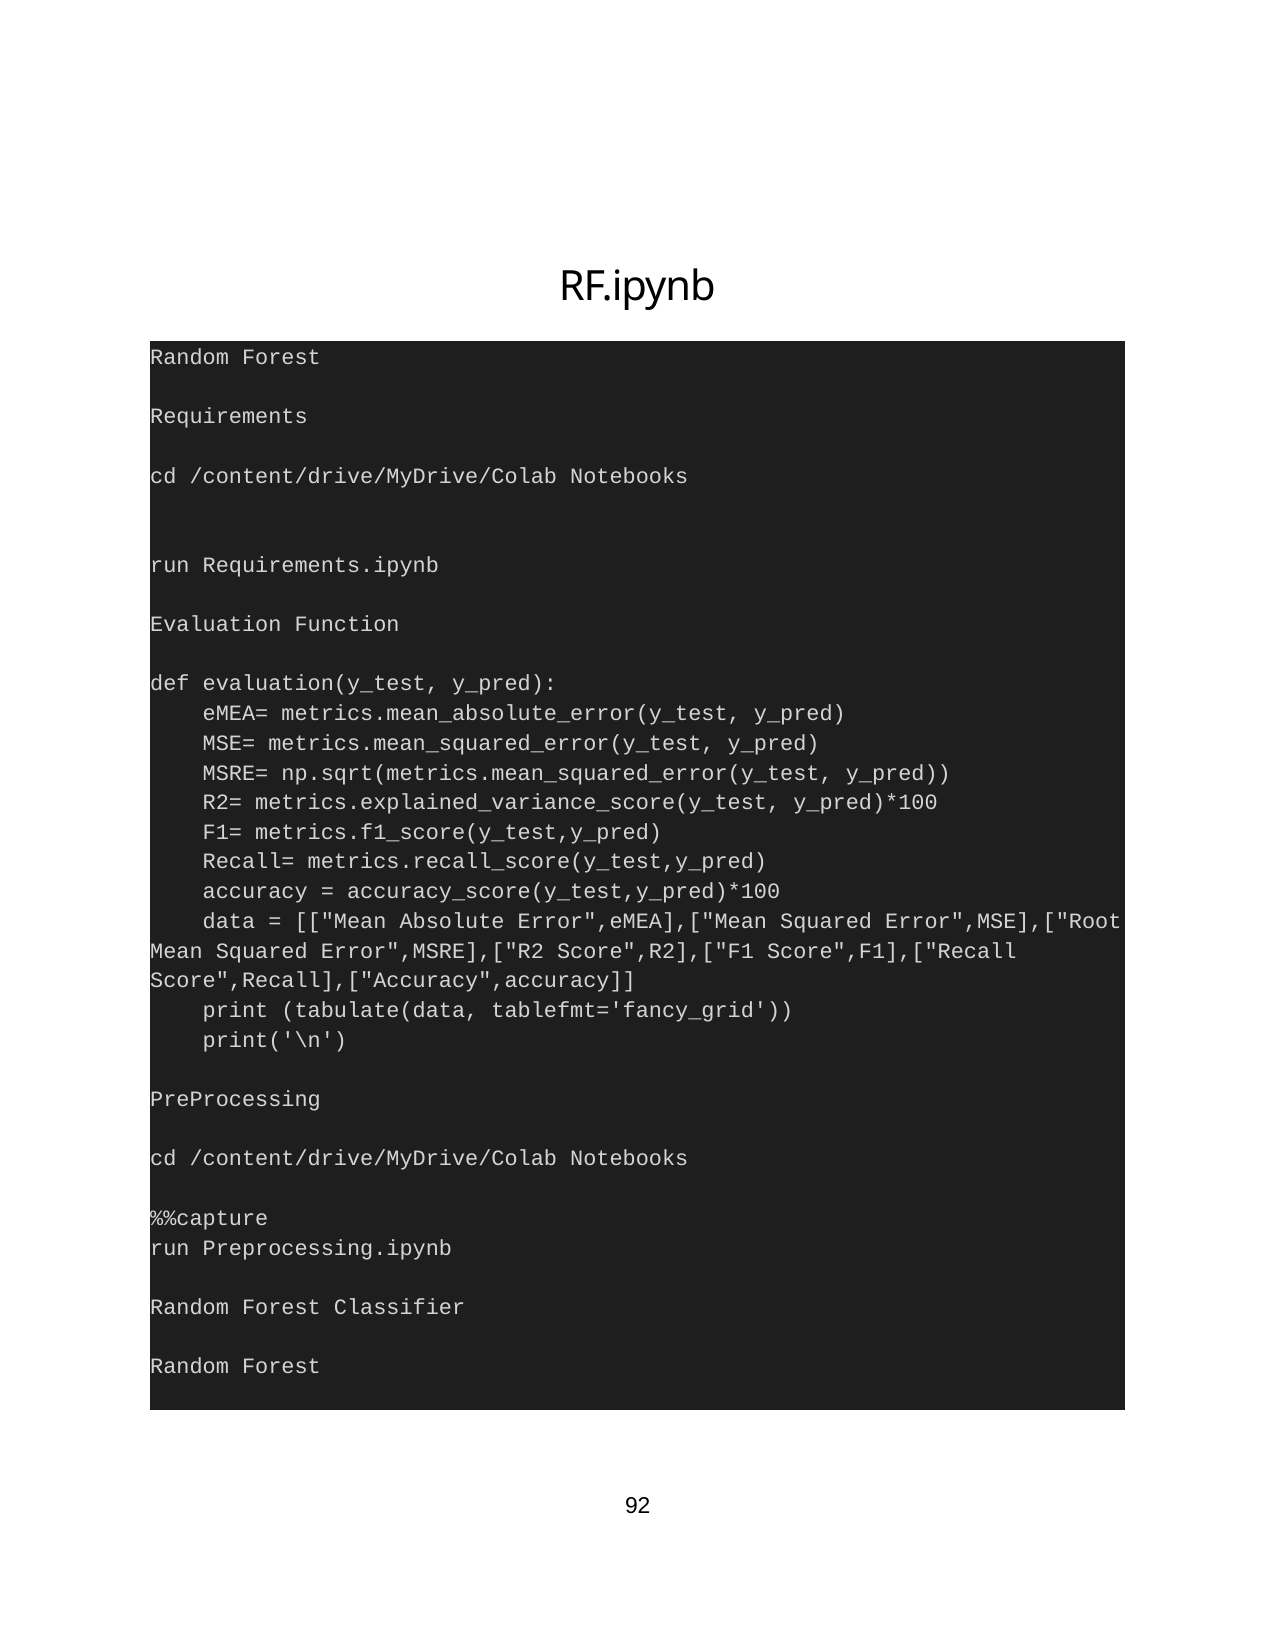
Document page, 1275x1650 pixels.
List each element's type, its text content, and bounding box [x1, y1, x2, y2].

text cd /content/drive/MyDrive/Colab Notebooks [150, 1143, 1125, 1172]
text print (tabulate(data, tablefmt='fancy_grid')) [150, 994, 1125, 1024]
text print('\n') [150, 1024, 1125, 1054]
text def evaluation(y_test, y_pred): [150, 668, 1125, 697]
text Random Forest [150, 341, 1125, 371]
text MSE= metrics.mean_squared_error(y_test, y_pred) [150, 727, 1125, 757]
text R2= metrics.explained_variance_score(y_test, y_pred)*100 [150, 786, 1125, 816]
text eMEA= metrics.mean_absolute_error(y_test, y_pred) [150, 697, 1125, 727]
text data = [["Mean Absolute Error",eMEA],["Mean Squared Error",MSE],["Root Mean Squared Error",MSRE],["R2 Score",R2],["F1 Score",F1],["Recall Score",Recall],["Accuracy",accuracy]] [150, 905, 1125, 994]
text run Requirements.ipynb [150, 549, 1125, 579]
text Evaluation Function [150, 608, 1125, 638]
text Requirements [150, 401, 1125, 430]
text accuracy = accuracy_score(y_test,y_pred)*100 [150, 876, 1125, 905]
text Random Forest Classifier [150, 1291, 1125, 1321]
text Random Forest [150, 1351, 1125, 1380]
text cd /content/drive/MyDrive/Colab Notebooks [150, 460, 1125, 489]
text PreProcessing [150, 1083, 1125, 1113]
text %%capture [150, 1202, 1125, 1232]
text Recall= metrics.recall_score(y_test,y_pred) [150, 846, 1125, 876]
text MSRE= np.sqrt(metrics.mean_squared_error(y_test, y_pred)) [150, 757, 1125, 786]
text run Preprocessing.ipynb [150, 1232, 1125, 1261]
text RF.ipynb [150, 256, 1125, 313]
text F1= metrics.f1_score(y_test,y_pred) [150, 816, 1125, 846]
